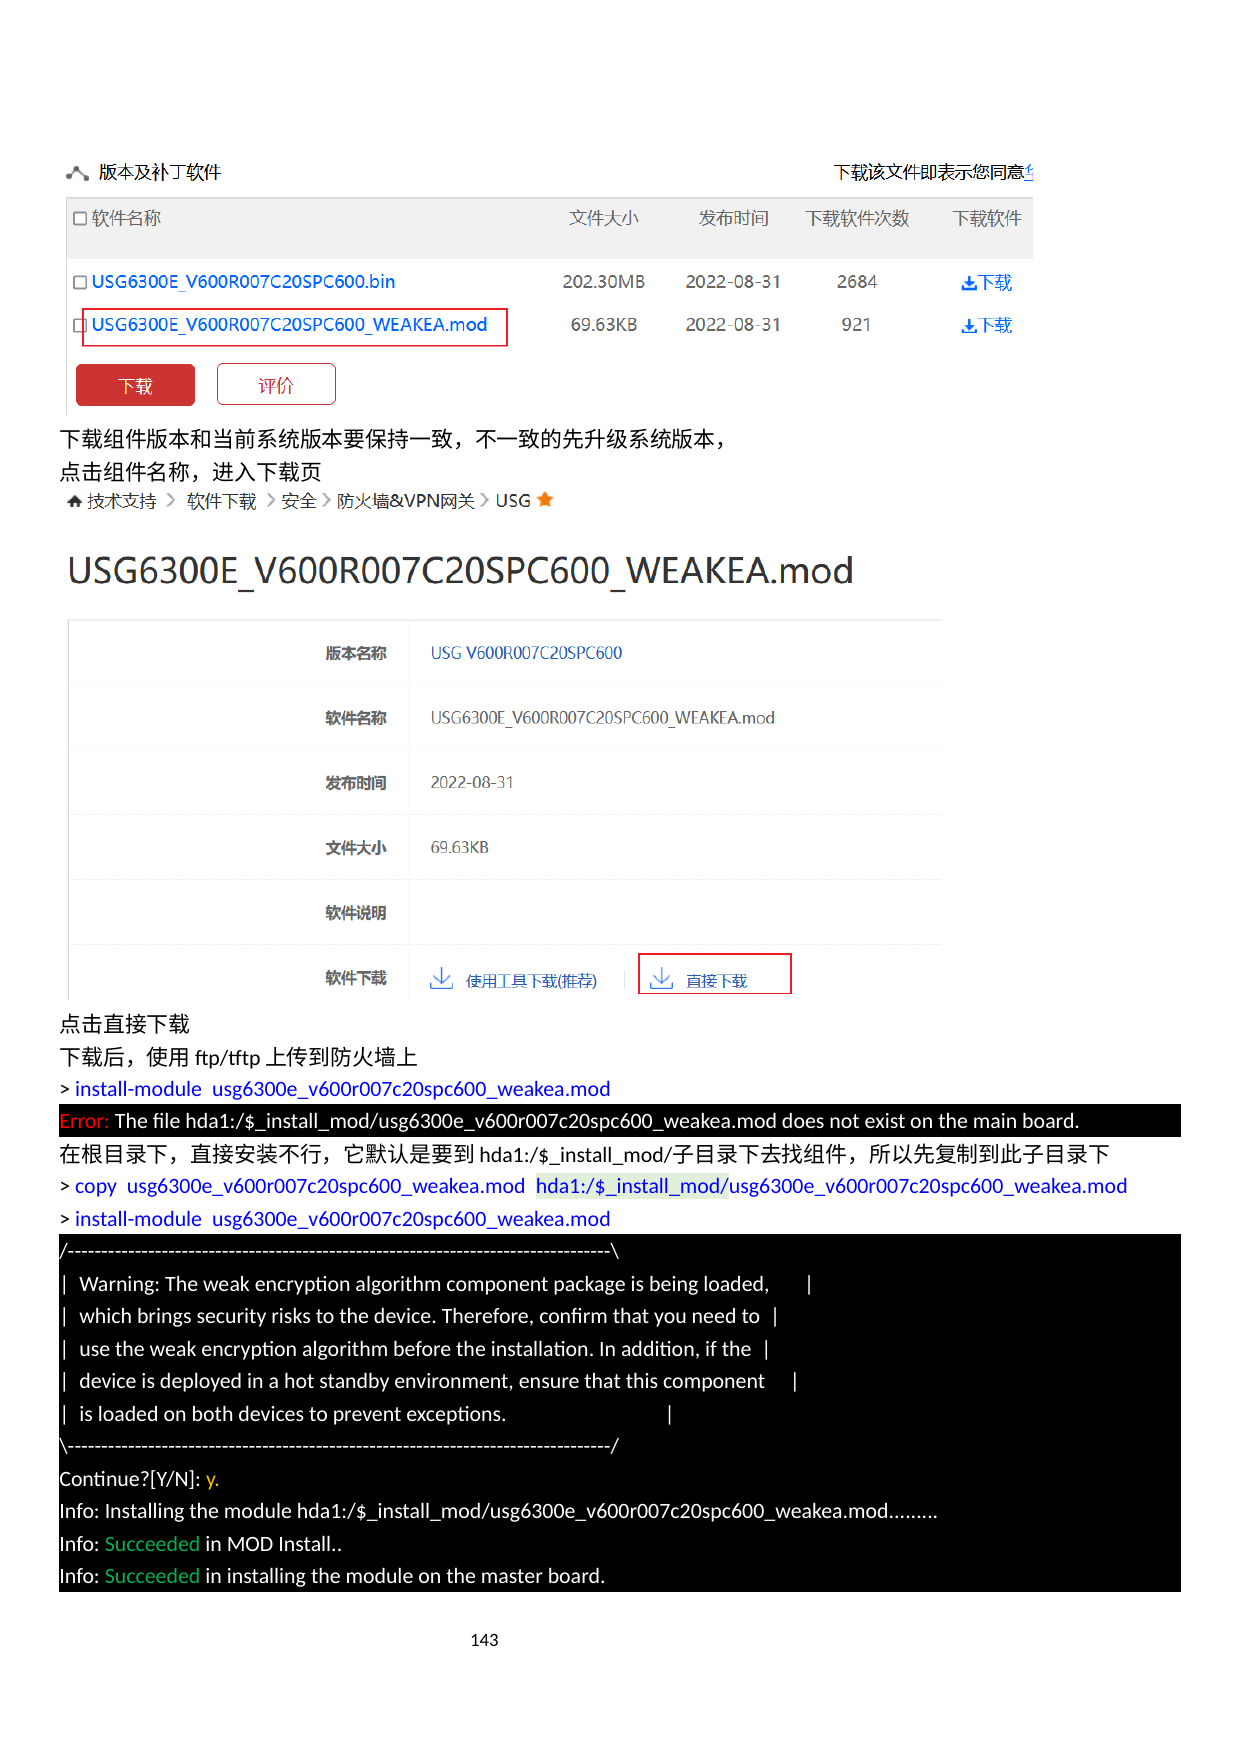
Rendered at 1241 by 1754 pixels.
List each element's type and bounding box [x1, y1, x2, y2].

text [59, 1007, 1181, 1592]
picture [59, 162, 1034, 415]
picture [59, 487, 942, 1000]
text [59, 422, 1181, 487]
